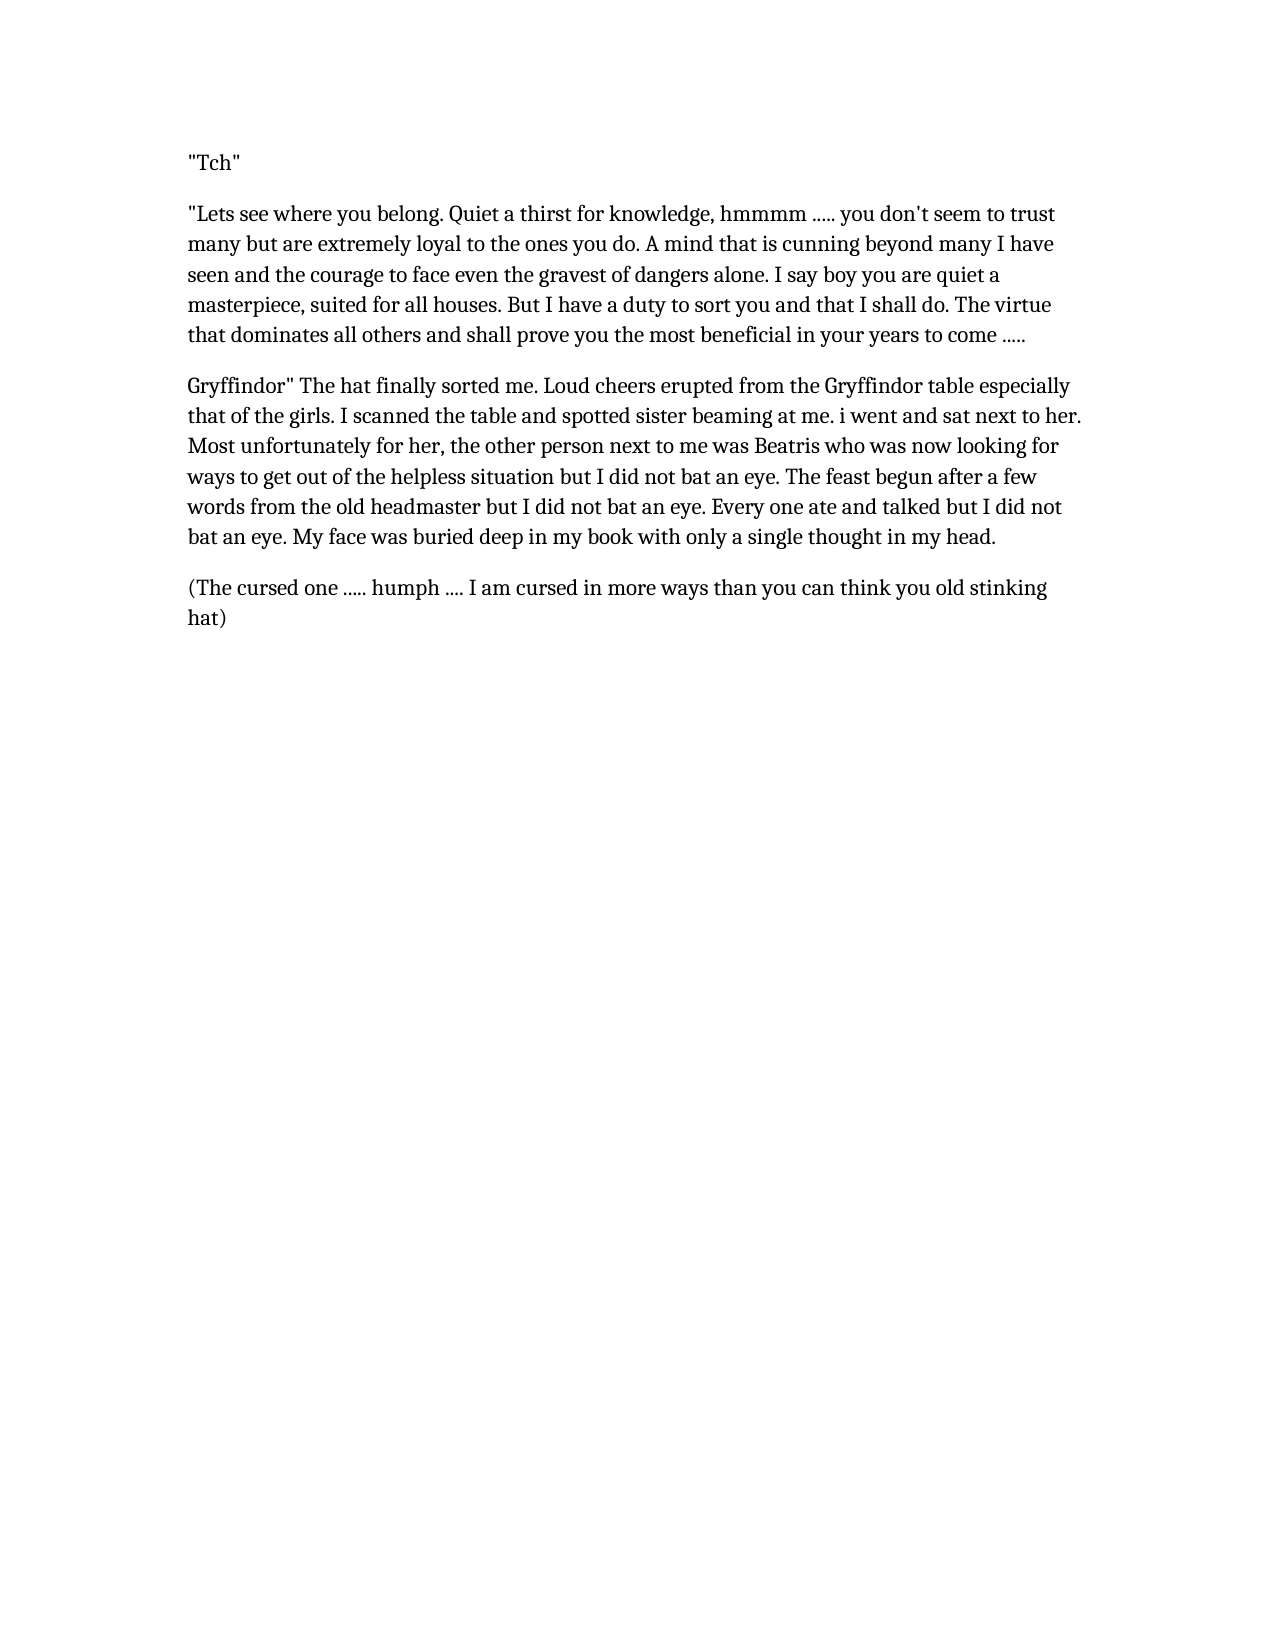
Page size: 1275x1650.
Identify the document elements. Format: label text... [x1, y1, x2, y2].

text "Lets see where you belong. Quiet a thirst for knowledge, hmmmm ..... you don't seem to trust many but are extremely loyal to the ones you do. A mind that is cunning beyond many I have seen and the courage to face even the gravest of dangers alone. I say boy you are quiet a masterpiece, suited for all houses. But I have a duty to sort you and that I shall do. The virtue that dominates all others and shall prove you the most beneficial in your years to come ..... [187, 201, 1087, 348]
text Gryffindor" The hat finally sorted me. Loud cheers erupted from the Gryffindor table especially that of the girls. I scanned the table and spotted sister beaming at me. i went and sat next to her. Most unfortunately for her, the other person next to me was Beatris who was now looking for ways to get out of the helpless situation but I did not bat an eye. The feast begun after a few words from the old headmaster but I did not bat an eye. Every one ate and talked but I did not bat an eye. My face was buried deep in my book with only a single thought in my head. [187, 373, 1087, 550]
text "Tch" [187, 150, 1087, 176]
text (The cursed one ..... humph .... I am cursed in more ways than you can think you old stinking hat) [187, 575, 1087, 632]
